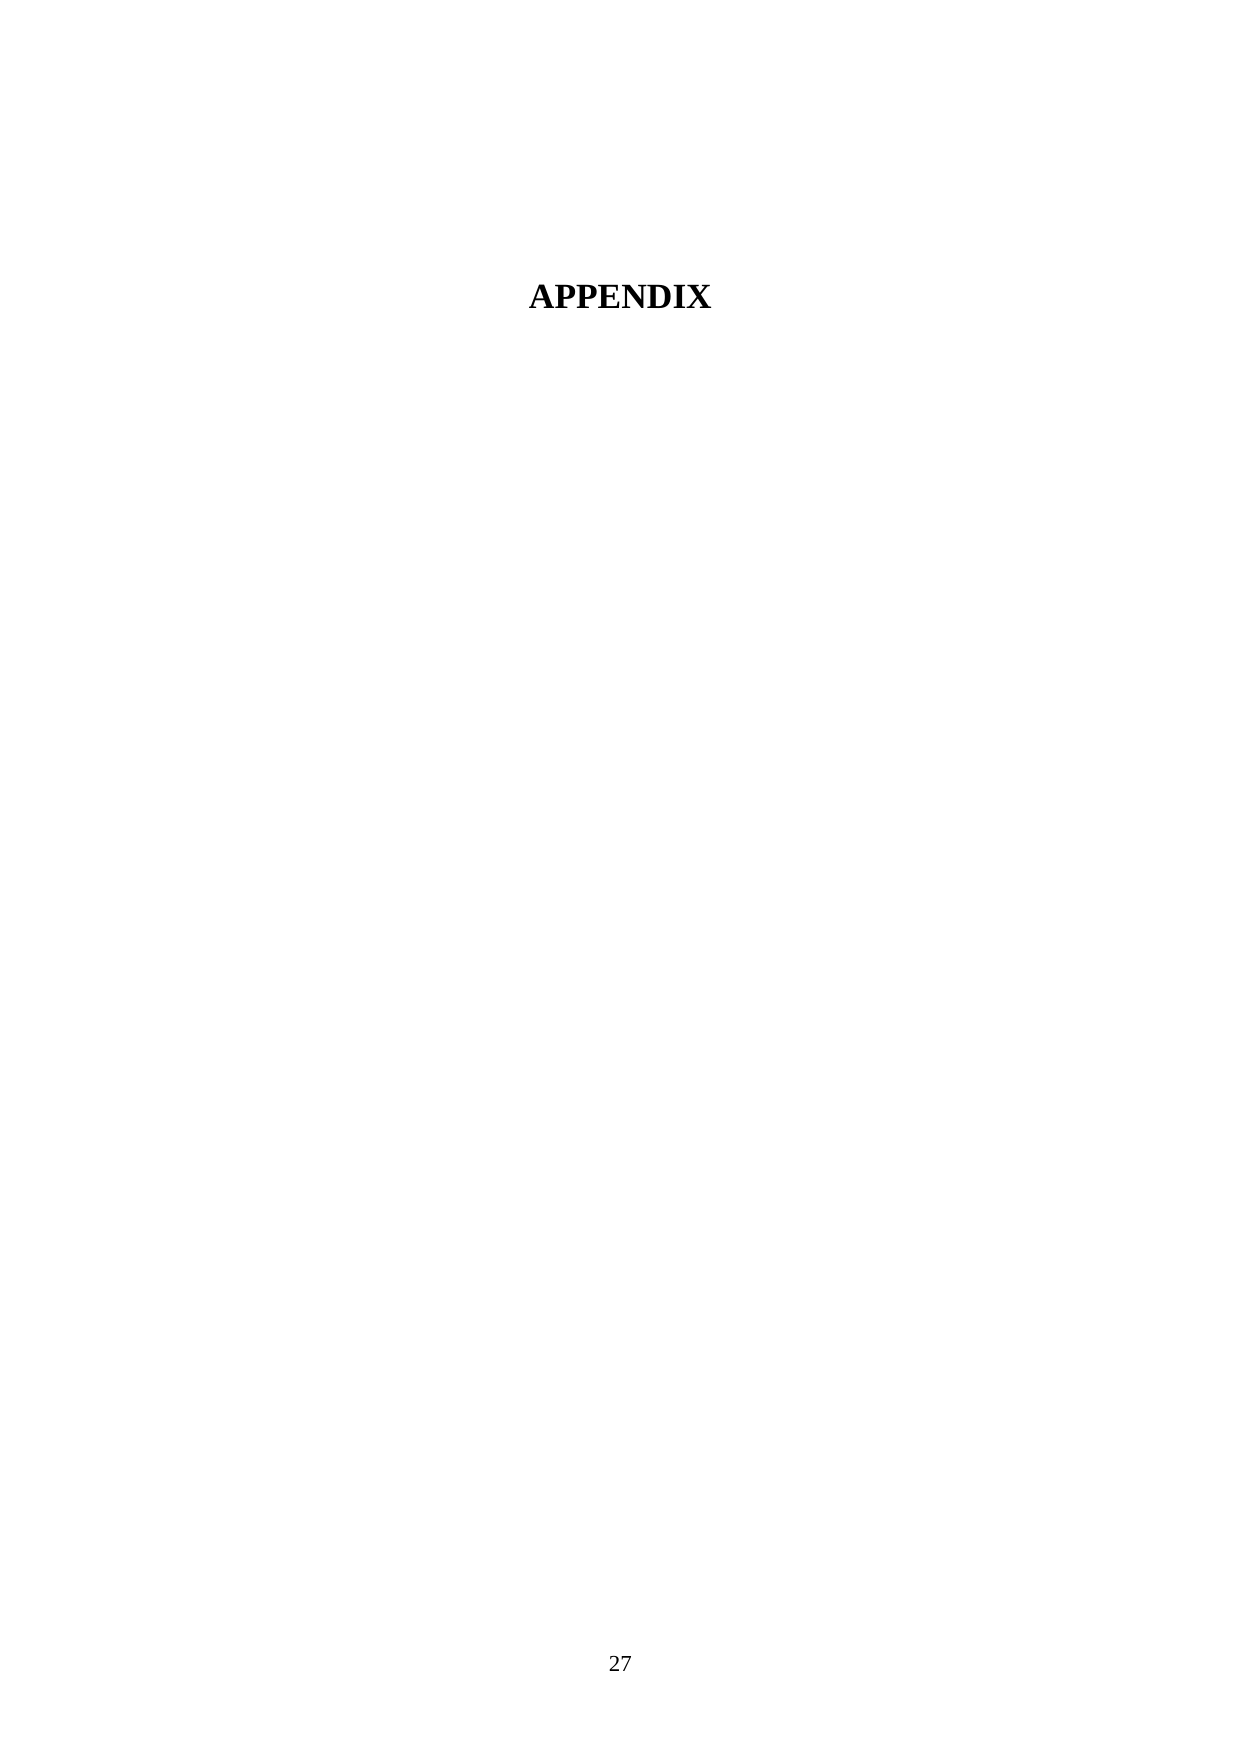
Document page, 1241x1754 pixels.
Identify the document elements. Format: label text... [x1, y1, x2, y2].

text APPENDIX [77, 276, 1163, 317]
